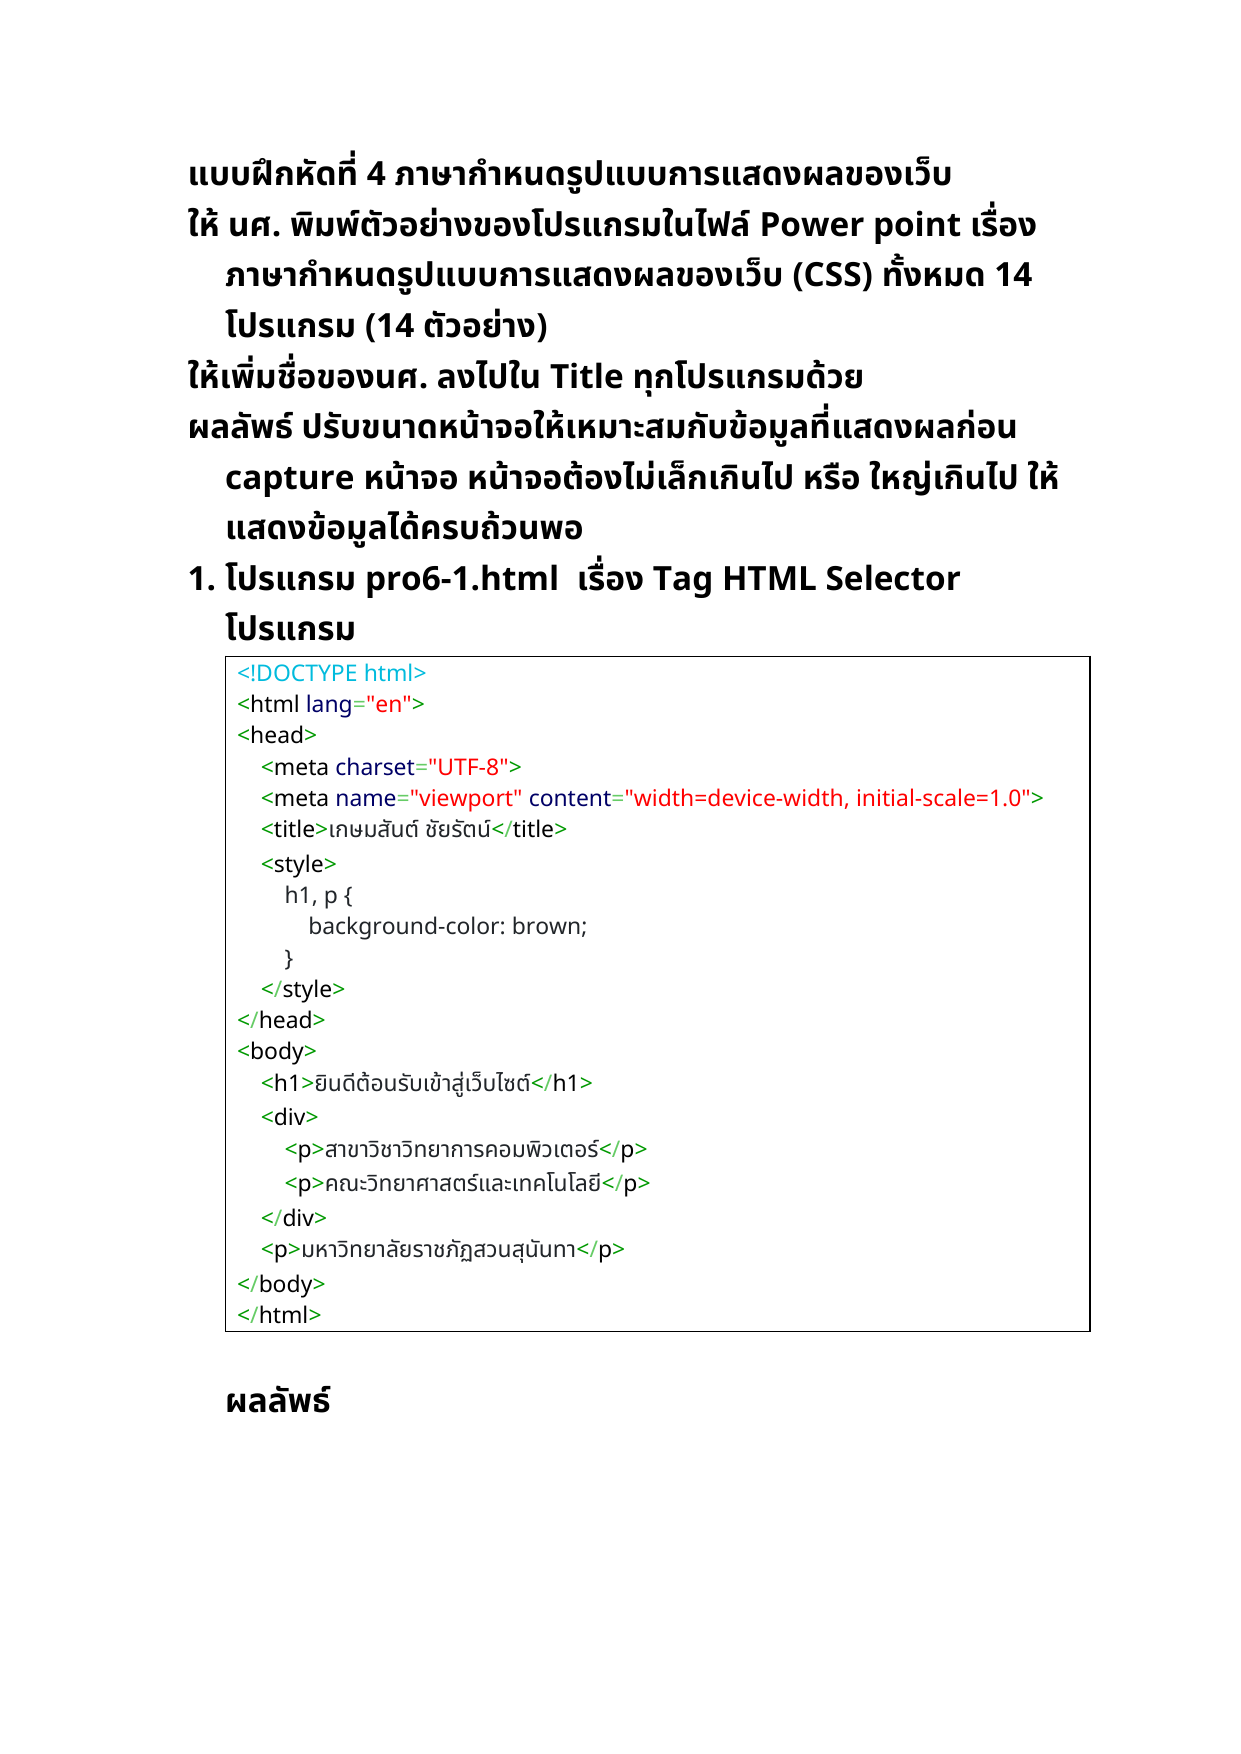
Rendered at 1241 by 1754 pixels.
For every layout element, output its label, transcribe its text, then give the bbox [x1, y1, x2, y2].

list ผลลัพธ์ [225, 1377, 1090, 1427]
table_header <!DOCTYPE html> <html lang="en"> <head> <meta charset="UTF-8"> <meta name="viewport" content="width=device-width, initial-scale=1.0"> <title>เกษมสันต์ ชัยรัตน์</title> <style> h1, p { background-color: brown; } </style> </head> <body> <h1>ยินดีต้อนรับเข้าสู่เว็บไซต์</h1> <div> <p>สาขาวิชาวิทยาการคอมพิวเตอร์</p> <p>คณะวิทยาศาสตร์และเทคโนโลยี</p> </div> <p>มหาวิทยาลัยราชภัฏสวนสุนันทา</p> </body> </html> [226, 657, 1089, 1331]
text ให้ นศ. พิมพ์ตัวอย่างของโปรแกรมในไฟล์ Power point เรื่อง ภาษากำหนดรูปแบบการแสดงผลของเว็บ (CSS) ทั้งหมด 14 โปรแกรม (14 ตัวอย่าง) [187, 201, 1090, 352]
list โปรแกรม pro6-1.html เรื่อง Tag HTML Selector [187, 554, 1090, 605]
text ให้เพิ่มชื่อของนศ. ลงไปใน Title ทุกโปรแกรมด้วย [187, 352, 1090, 403]
text ผลลัพธ์ ปรับขนาดหน้าจอให้เหมาะสมกับข้อมูลที่แสดงผลก่อน capture หน้าจอ หน้าจอต้องไม่เล็กเกินไป หรือ ใหญ่เกินไป ให้แสดงข้อมูลได้ครบถ้วนพอ [187, 403, 1090, 554]
list โปรแกรม [225, 605, 1090, 656]
text แบบฝึกหัดที่ 4 ภาษากำหนดรูปแบบการแสดงผลของเว็บ [187, 150, 1090, 201]
